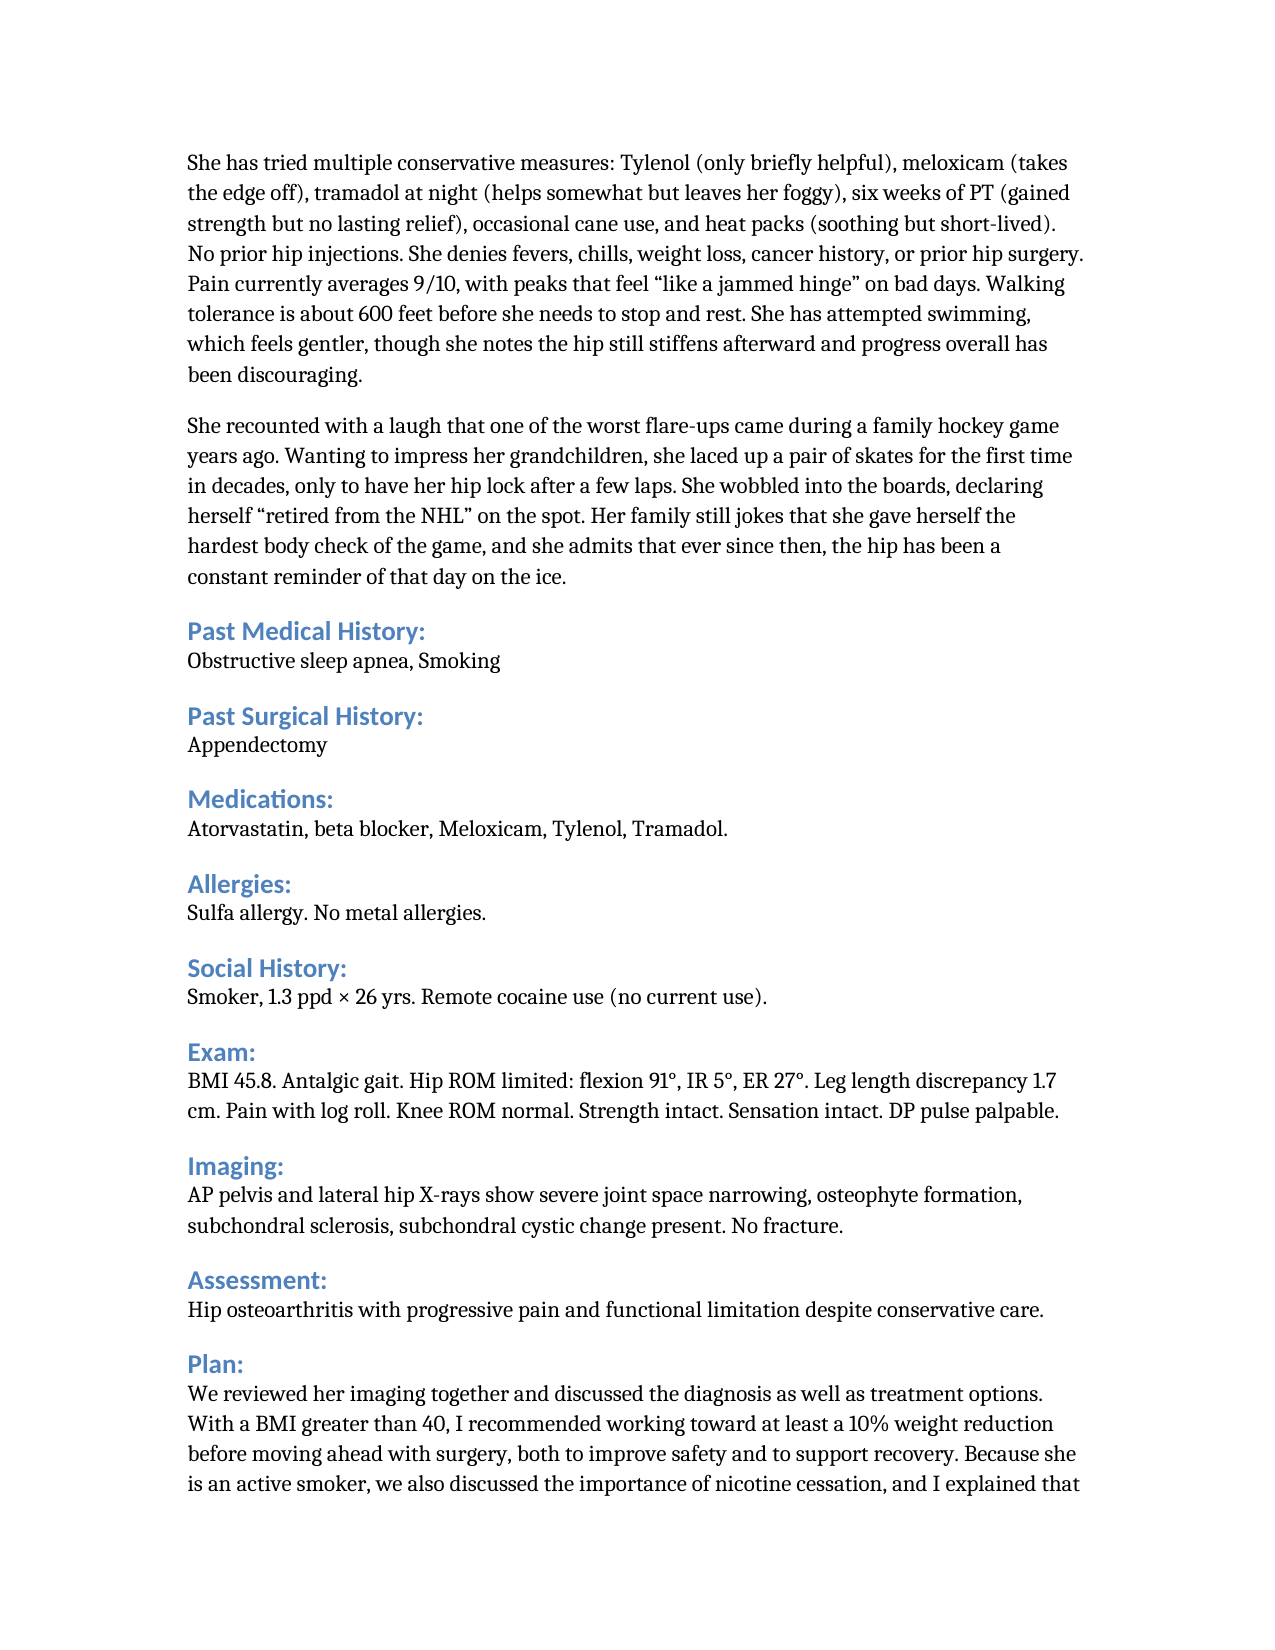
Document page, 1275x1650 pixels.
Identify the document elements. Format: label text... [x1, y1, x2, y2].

text Atorvastatin, beta blocker, Meloxicam, Tylenol, Tramadol. [187, 816, 1087, 842]
text Sulfa allergy. No metal allergies. [187, 900, 1087, 926]
text She recounted with a laugh that one of the worst flare-ups came during a family hockey game years ago. Wanting to impress her grandchildren, she laced up a pair of skates for the first time in decades, only to have her hip lock after a few laps. She wobbled into the boards, declaring herself “retired from the NHL” on the spot. Her family still jokes that she gave herself the hardest body check of the game, and she admits that ever since then, the hip has been a constant reminder of that day on the ice. [187, 412, 1087, 590]
subtitle Imaging: [187, 1149, 1087, 1182]
text Smoker, 1.3 ppd × 26 yrs. Remote cocaine use (no current use). [187, 984, 1087, 1010]
text AP pelvis and lateral hip X-rays show severe joint space narrowing, osteophyte formation, subchondral sclerosis, subchondral cystic change present. No fracture. [187, 1182, 1087, 1239]
subtitle Exam: [187, 1035, 1087, 1068]
subtitle Allergies: [187, 867, 1087, 900]
subtitle Plan: [187, 1347, 1087, 1381]
text Hip osteoarthritis with progressive pain and functional limitation despite conservative care. [187, 1296, 1087, 1323]
subtitle Medications: [187, 783, 1087, 816]
text Appendectomy [187, 732, 1087, 758]
subtitle Past Surgical History: [187, 699, 1087, 732]
text Obstructive sleep apnea, Smoking [187, 648, 1087, 674]
text BMI 45.8. Antalgic gait. Hip ROM limited: flexion 91°, IR 5°, ER 27°. Leg length discrepancy 1.7 cm. Pain with log roll. Knee ROM normal. Strength intact. Sensation intact. DP pulse palpable. [187, 1068, 1087, 1124]
subtitle Past Medical History: [187, 614, 1087, 648]
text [187, 1381, 1087, 1497]
text She has tried multiple conservative measures: Tylenol (only briefly helpful), meloxicam (takes the edge off), tramadol at night (helps somewhat but leaves her foggy), six weeks of PT (gained strength but no lasting relief), occasional cane use, and heat packs (soothing but short-lived). No prior hip injections. She denies fevers, chills, weight loss, cancer history, or prior hip surgery. Pain currently averages 9/10, with peaks that feel “like a jammed hinge” on bad days. Walking tolerance is about 600 feet before she needs to stop and rest. She has attempted swimming, which feels gentler, though she notes the hip still stiffens afterward and progress overall has been discouraging. [187, 150, 1087, 388]
subtitle Social History: [187, 951, 1087, 984]
subtitle Assessment: [187, 1263, 1087, 1296]
